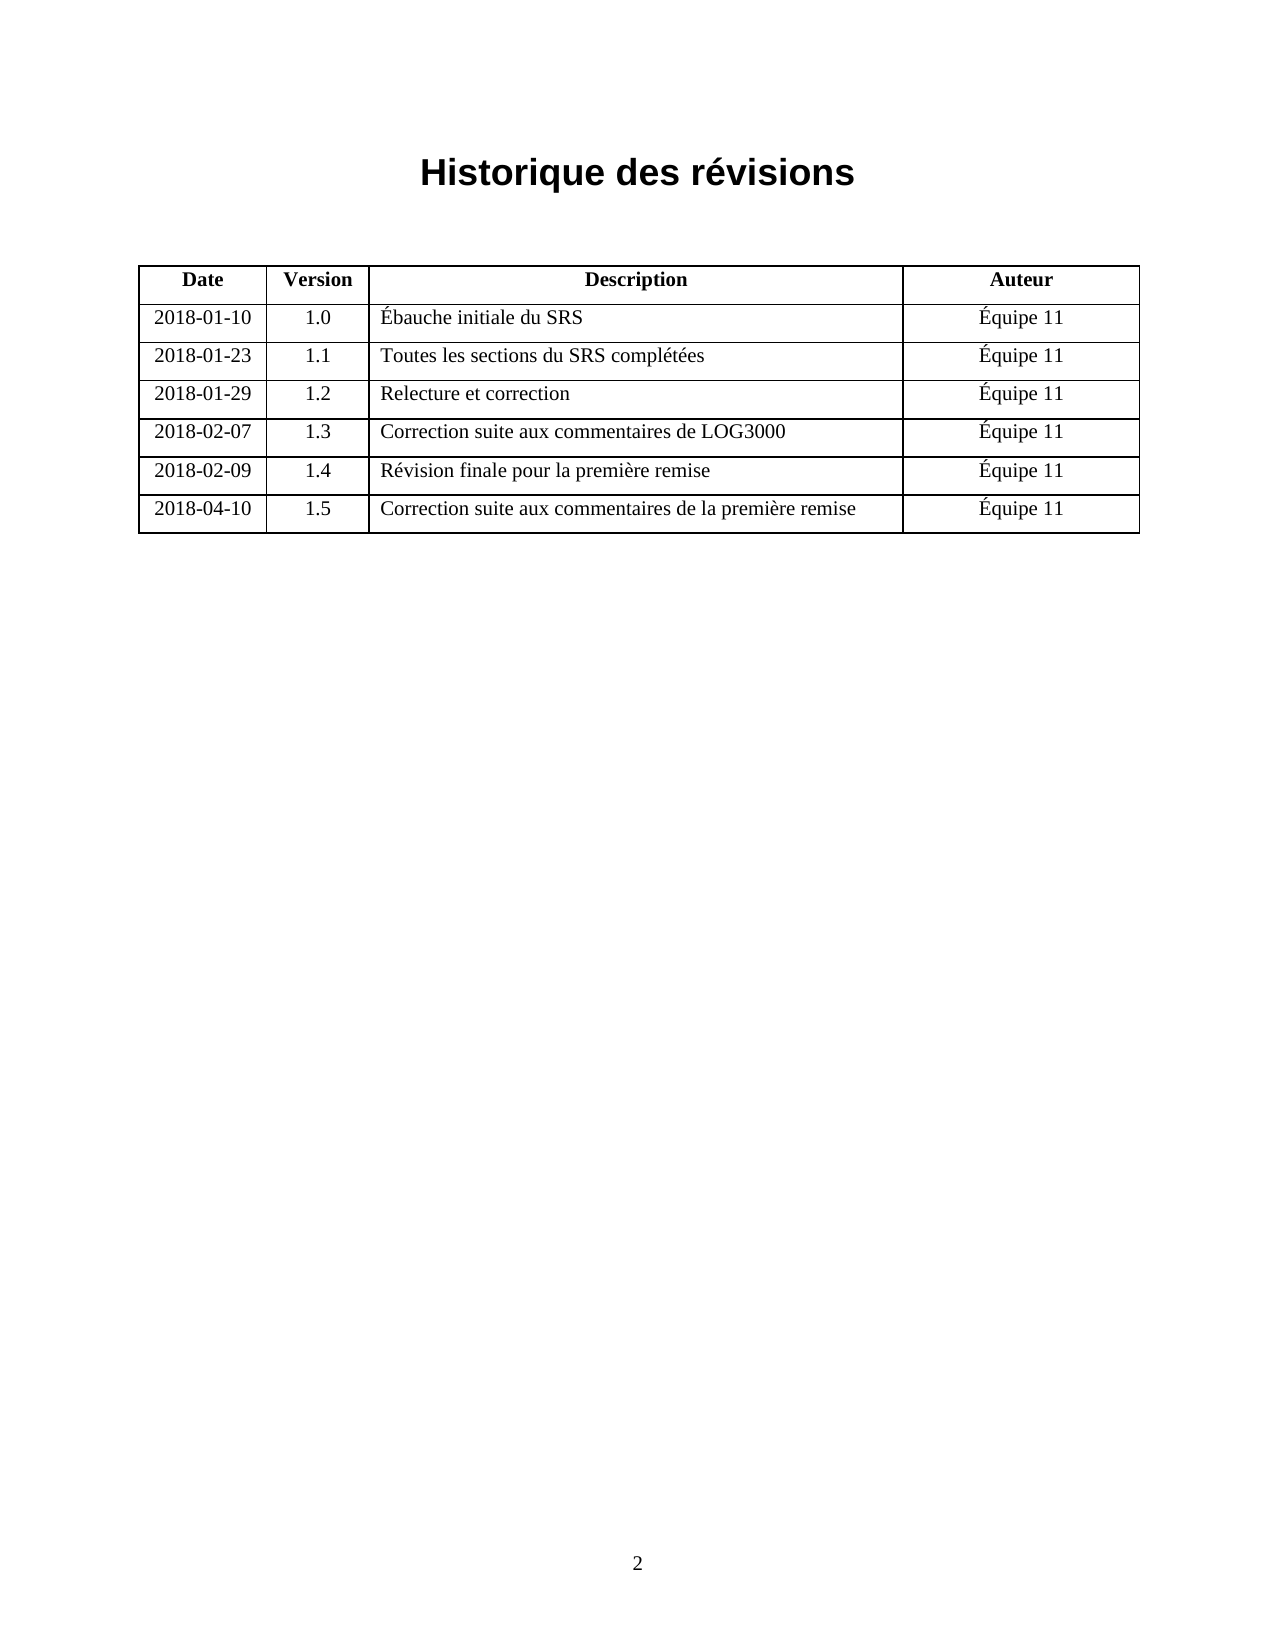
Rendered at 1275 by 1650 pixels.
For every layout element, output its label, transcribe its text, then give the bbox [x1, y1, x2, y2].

table_cell Révision finale pour la première remise [370, 458, 902, 494]
table_cell 2018-02-07 [140, 420, 266, 456]
table_cell 2018-04-10 [140, 496, 266, 532]
table_cell Relecture et correction [370, 381, 902, 418]
table_cell 2018-01-23 [140, 343, 266, 380]
table_header Date [140, 267, 266, 303]
table_header Version [267, 267, 368, 303]
table_cell Équipe 11 [904, 343, 1139, 380]
table_cell Correction suite aux commentaires de la première remise [370, 496, 902, 532]
title Historique des révisions [150, 150, 1125, 193]
table_cell Équipe 11 [904, 305, 1139, 342]
table_cell 1.1 [267, 343, 368, 380]
table_cell 1.2 [267, 381, 368, 418]
table_cell 1.3 [267, 420, 368, 456]
table_cell Équipe 11 [904, 458, 1139, 494]
table_cell 2018-02-09 [140, 458, 266, 494]
table_header Description [370, 267, 902, 303]
table_cell 1.4 [267, 458, 368, 494]
table_cell Équipe 11 [904, 496, 1139, 532]
table_cell Équipe 11 [904, 420, 1139, 456]
table_cell 1.5 [267, 496, 368, 532]
table_cell Équipe 11 [904, 381, 1139, 418]
table_header Auteur [904, 267, 1139, 303]
table_cell 2018-01-29 [140, 381, 266, 418]
table_cell Ébauche initiale du SRS [370, 305, 902, 342]
table_cell 2018-01-10 [140, 305, 266, 342]
table_cell 1.0 [267, 305, 368, 342]
table_cell Correction suite aux commentaires de LOG3000 [370, 420, 902, 456]
table_cell Toutes les sections du SRS complétées [370, 343, 902, 380]
